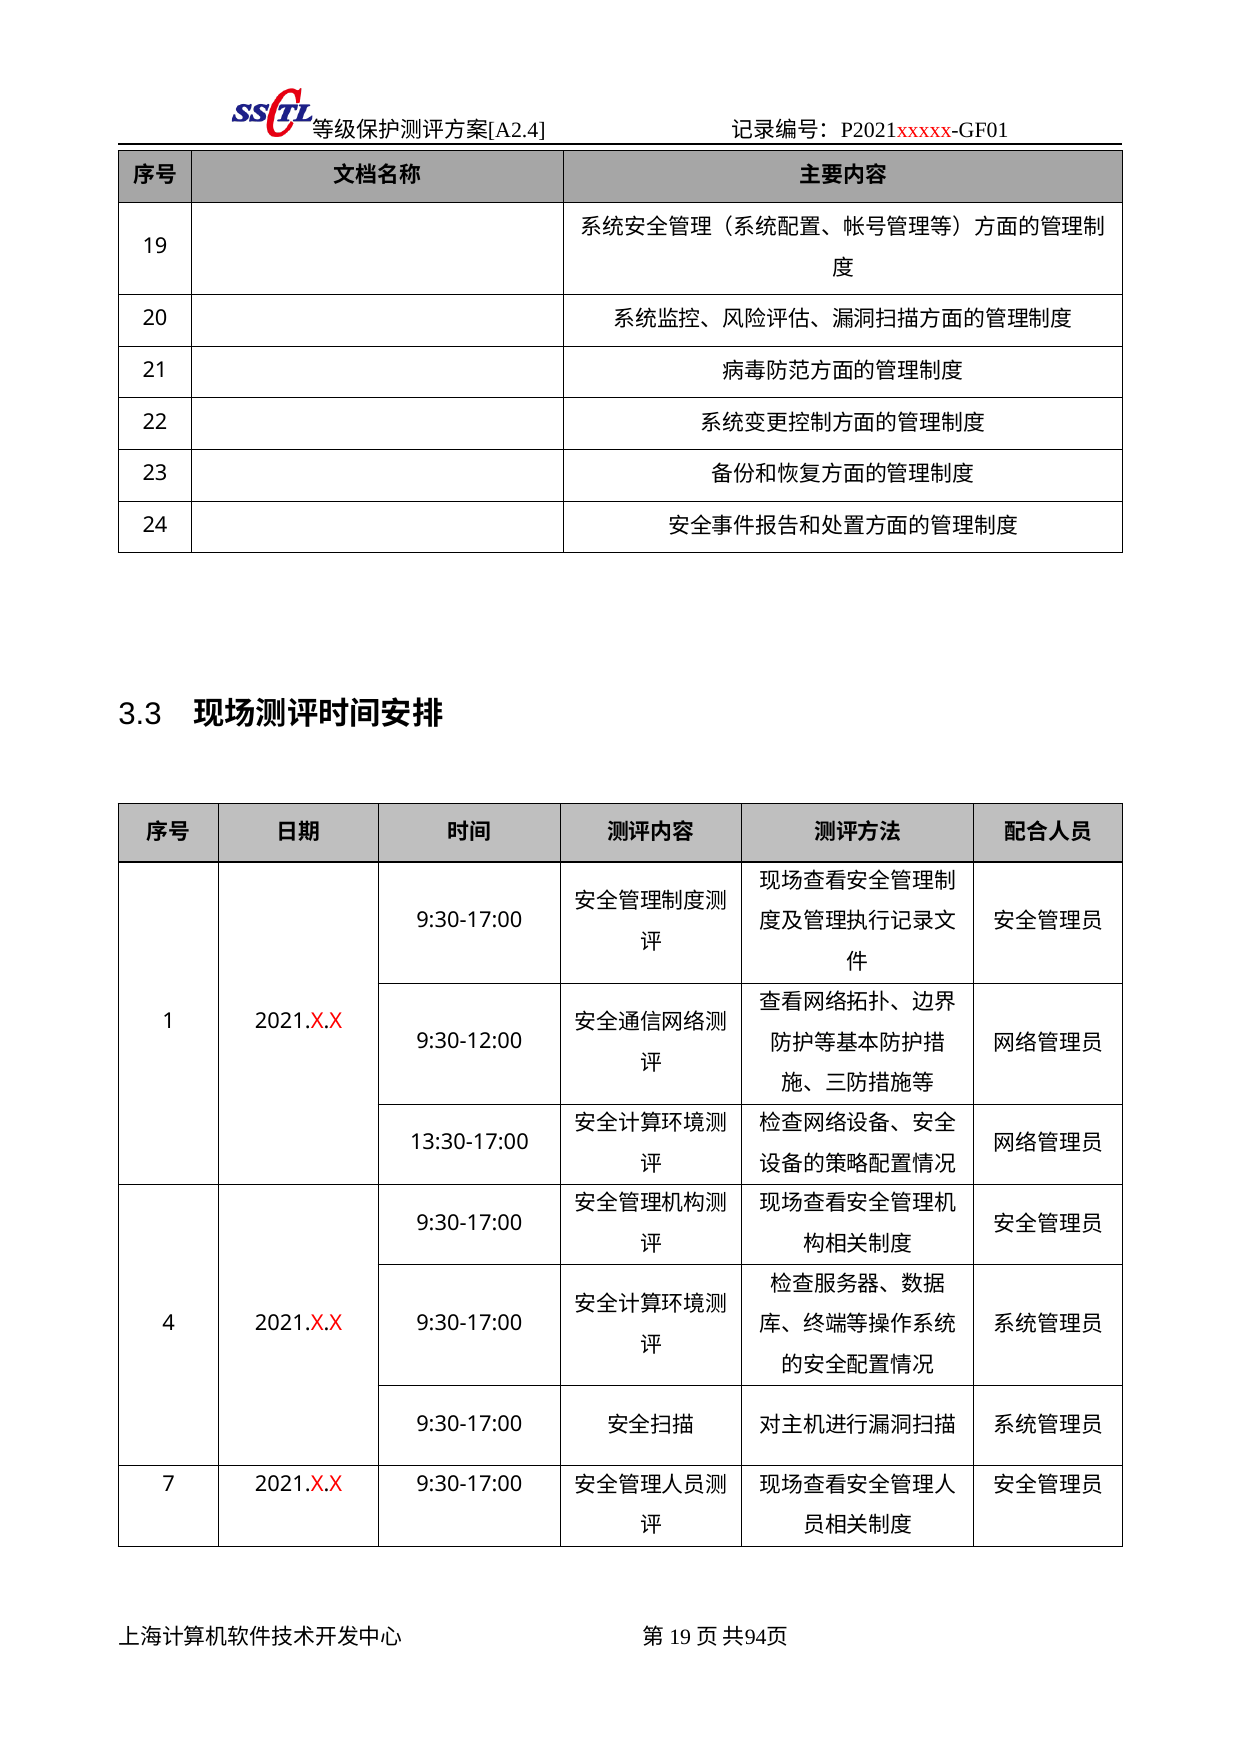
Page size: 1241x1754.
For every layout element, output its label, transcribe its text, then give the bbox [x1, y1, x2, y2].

table_header 序号 [119, 804, 218, 861]
table_header 测评方法 [742, 804, 973, 861]
table_cell 现场查看安全管理人员相关制度 [742, 1466, 973, 1546]
table_header 时间 [379, 804, 560, 861]
table_cell [119, 295, 191, 346]
table_cell 安全通信网络测评 [561, 984, 741, 1103]
table_header 文档名称 [192, 151, 563, 202]
table_cell 9:30-17:00 [379, 1466, 560, 1546]
table_cell 系统管理员 [974, 1386, 1122, 1465]
table_cell 2021.X.X [219, 1466, 378, 1546]
table_header 序号 [119, 151, 191, 202]
table_cell [192, 295, 563, 346]
table_cell 9:30-17:00 [379, 863, 560, 982]
table_cell 安全管理员 [974, 1185, 1122, 1264]
table_cell [119, 347, 191, 397]
table_cell 2021.X.X [219, 863, 378, 1184]
table_cell 9:30-17:00 [379, 1386, 560, 1465]
table_cell [192, 450, 563, 501]
table_cell 2021.X.X [219, 1185, 378, 1465]
table_cell 系统监控、风险评估、漏洞扫描方面的管理制度 [564, 295, 1122, 346]
table_cell [192, 398, 563, 449]
table_cell 网络管理员 [974, 984, 1122, 1103]
table_cell 检查服务器、数据库、终端等操作系统的安全配置情况 [742, 1265, 973, 1385]
table_cell [192, 203, 563, 294]
table_cell 病毒防范方面的管理制度 [564, 347, 1122, 397]
table_cell [119, 502, 191, 552]
subtitle 现场测评时间安排 [118, 678, 1122, 743]
table_cell 安全管理人员测评 [561, 1466, 741, 1546]
table_cell [192, 347, 563, 397]
table_cell 现场查看安全管理机构相关制度 [742, 1185, 973, 1264]
table_cell 安全计算环境测评 [561, 1105, 741, 1184]
table_cell 安全管理制度测评 [561, 863, 741, 982]
table_header 配合人员 [974, 804, 1122, 861]
table_cell 对主机进行漏洞扫描 [742, 1386, 973, 1465]
table_cell [119, 1185, 218, 1465]
table_cell [119, 203, 191, 294]
table_cell 查看网络拓扑、边界防护等基本防护措施、三防措施等 [742, 984, 973, 1103]
table_cell 安全管理员 [974, 863, 1122, 982]
table_cell 安全计算环境测评 [561, 1265, 741, 1385]
table_cell [119, 863, 218, 1184]
table_cell [192, 502, 563, 552]
table_cell [119, 1466, 218, 1546]
table_cell 安全事件报告和处置方面的管理制度 [564, 502, 1122, 552]
table_cell 网络管理员 [974, 1105, 1122, 1184]
picture [231, 88, 313, 137]
table_cell 系统管理员 [974, 1265, 1122, 1385]
table_cell [119, 450, 191, 501]
table_cell 安全管理员 [974, 1466, 1122, 1546]
table_cell 系统变更控制方面的管理制度 [564, 398, 1122, 449]
table_cell [119, 398, 191, 449]
table_cell 系统安全管理（系统配置、帐号管理等）方面的管理制度 [564, 203, 1122, 294]
table_header 日期 [219, 804, 378, 861]
table_cell 13:30-17:00 [379, 1105, 560, 1184]
table_cell 现场查看安全管理制度及管理执行记录文件 [742, 863, 973, 982]
table_cell 检查网络设备、安全设备的策略配置情况 [742, 1105, 973, 1184]
table_cell 9:30-17:00 [379, 1265, 560, 1385]
table_header 测评内容 [561, 804, 741, 861]
table_cell 9:30-12:00 [379, 984, 560, 1103]
table_header 主要内容 [564, 151, 1122, 202]
table_cell 安全管理机构测评 [561, 1185, 741, 1264]
table_cell 备份和恢复方面的管理制度 [564, 450, 1122, 501]
table_cell 9:30-17:00 [379, 1185, 560, 1264]
table_cell 安全扫描 [561, 1386, 741, 1465]
